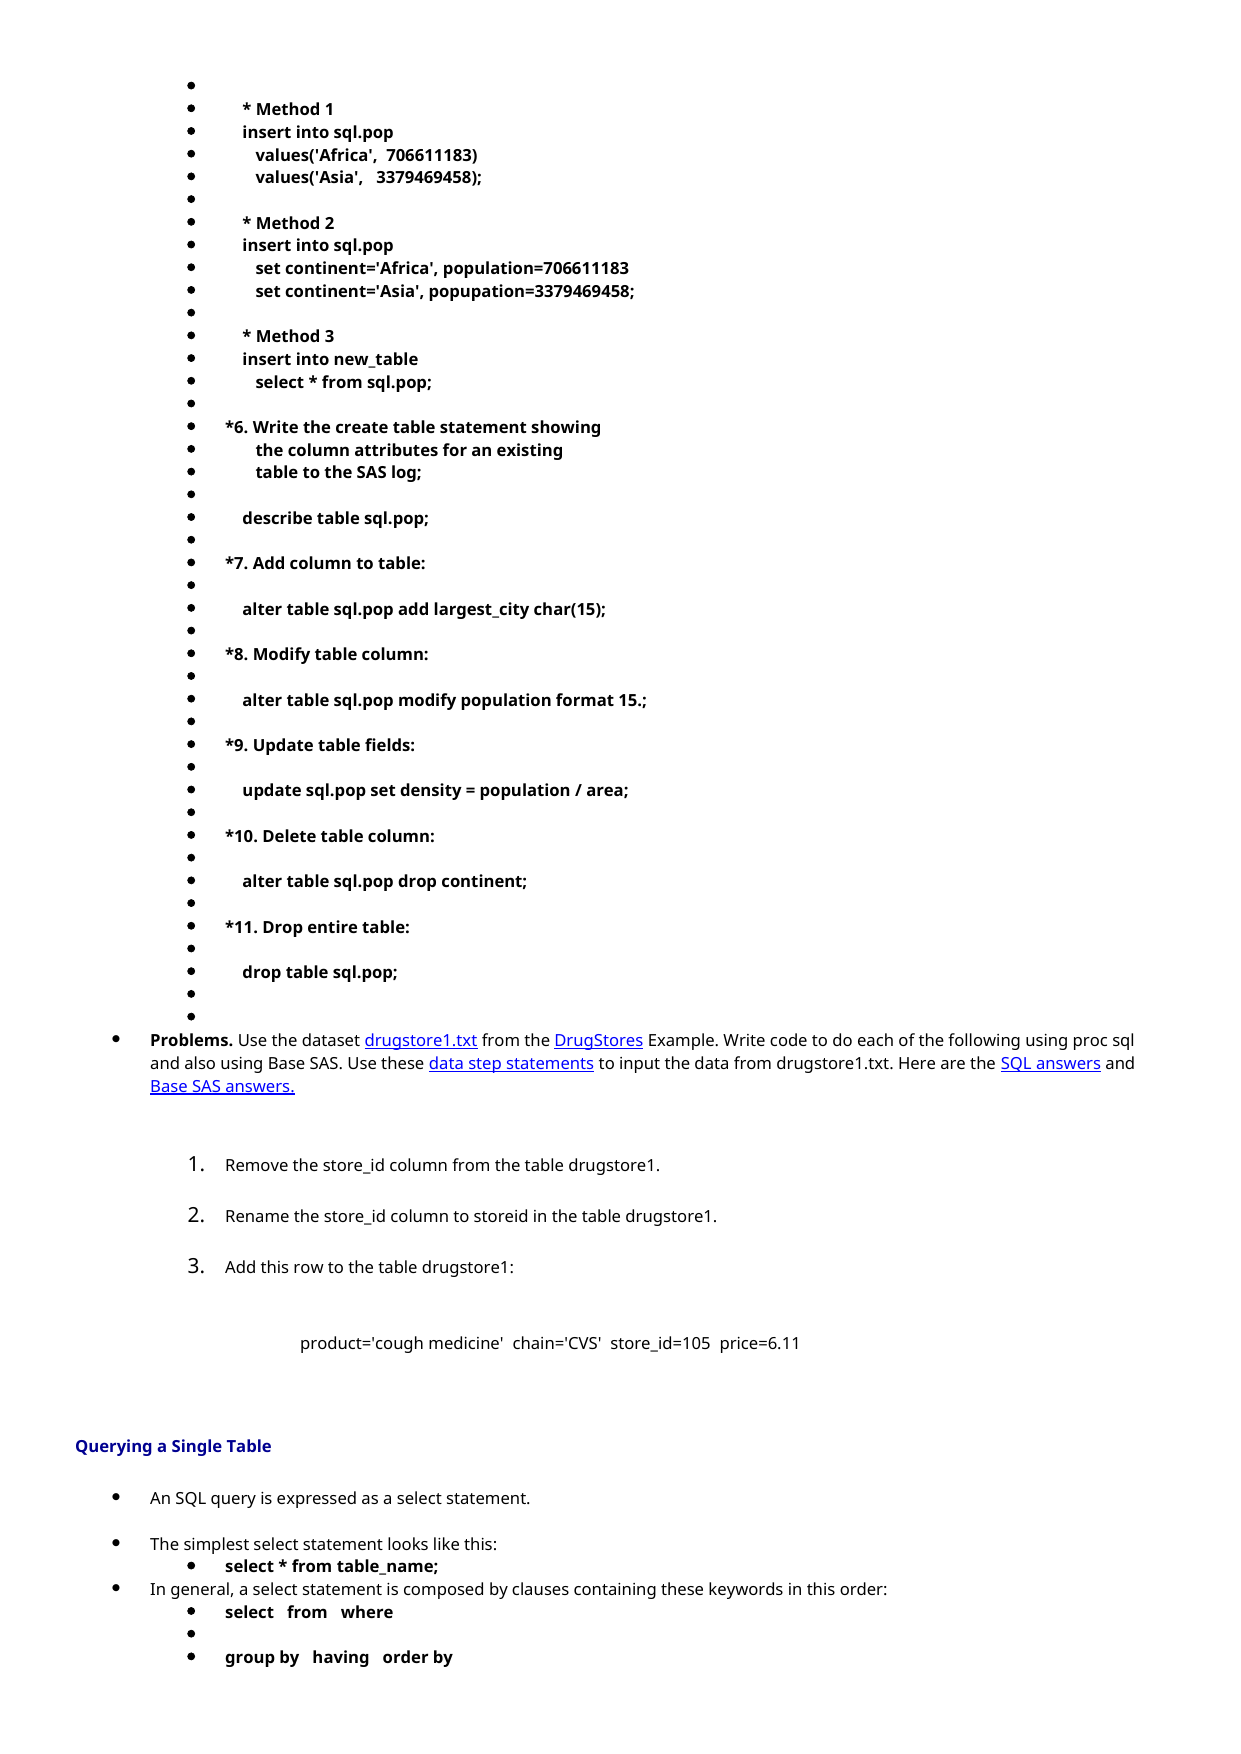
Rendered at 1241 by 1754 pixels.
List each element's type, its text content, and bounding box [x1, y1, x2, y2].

list update sql.pop set density = population / area; [187, 779, 1165, 802]
list select * from table_name; [187, 1555, 1165, 1578]
text product='cough medicine' chain='CVS' store_id=105 price=6.11 [300, 1331, 1165, 1354]
list Problems. Use the dataset drugstore1.txt from the DrugStores Example. Write code to do each of the following using proc sql and also using Base SAS. Use these data step statements to input the data from drugstore1.txt. Here are the SQL answers and Base SAS answers. [112, 1029, 1165, 1119]
list group by having order by [187, 1646, 1165, 1669]
list An SQL query is expressed as a select statement. [112, 1487, 1165, 1532]
list values('Africa', 706611183) [187, 143, 1165, 166]
list the column attributes for an existing [187, 438, 1165, 461]
list The simplest select statement looks like this: [112, 1532, 1165, 1555]
list Rename the store_id column to storeid in the table drugstore1. [187, 1200, 1165, 1251]
list drop table sql.pop; [187, 961, 1165, 983]
list table to the SAS log; [187, 461, 1165, 484]
list *8. Modify table column: [187, 643, 1165, 665]
list *11. Drop entire table: [187, 915, 1165, 938]
list *6. Write the create table statement showing [187, 416, 1165, 438]
list insert into sql.pop [187, 120, 1165, 143]
text Querying a Single Table [75, 1435, 1165, 1458]
list Add this row to the table drugstore1: [187, 1251, 1165, 1302]
list alter table sql.pop modify population format 15.; [187, 688, 1165, 711]
list * Method 2 [187, 211, 1165, 234]
list *10. Delete table column: [187, 824, 1165, 847]
list set continent='Asia', popupation=3379469458; [187, 279, 1165, 302]
list select * from sql.pop; [187, 370, 1165, 393]
list *7. Add column to table: [187, 552, 1165, 574]
list * Method 1 [187, 98, 1165, 120]
list insert into new_table [187, 347, 1165, 370]
list describe table sql.pop; [187, 506, 1165, 529]
list alter table sql.pop add largest_city char(15); [187, 597, 1165, 620]
list insert into sql.pop [187, 234, 1165, 257]
list alter table sql.pop drop continent; [187, 870, 1165, 892]
list Remove the store_id column from the table drugstore1. [187, 1149, 1165, 1200]
list In general, a select statement is composed by clauses containing these keywords in this order: [112, 1578, 1165, 1601]
list set continent='Africa', population=706611183 [187, 257, 1165, 279]
list * Method 3 [187, 325, 1165, 347]
list *9. Update table fields: [187, 733, 1165, 756]
list select from where [187, 1601, 1165, 1623]
list values('Asia', 3379469458); [187, 166, 1165, 188]
